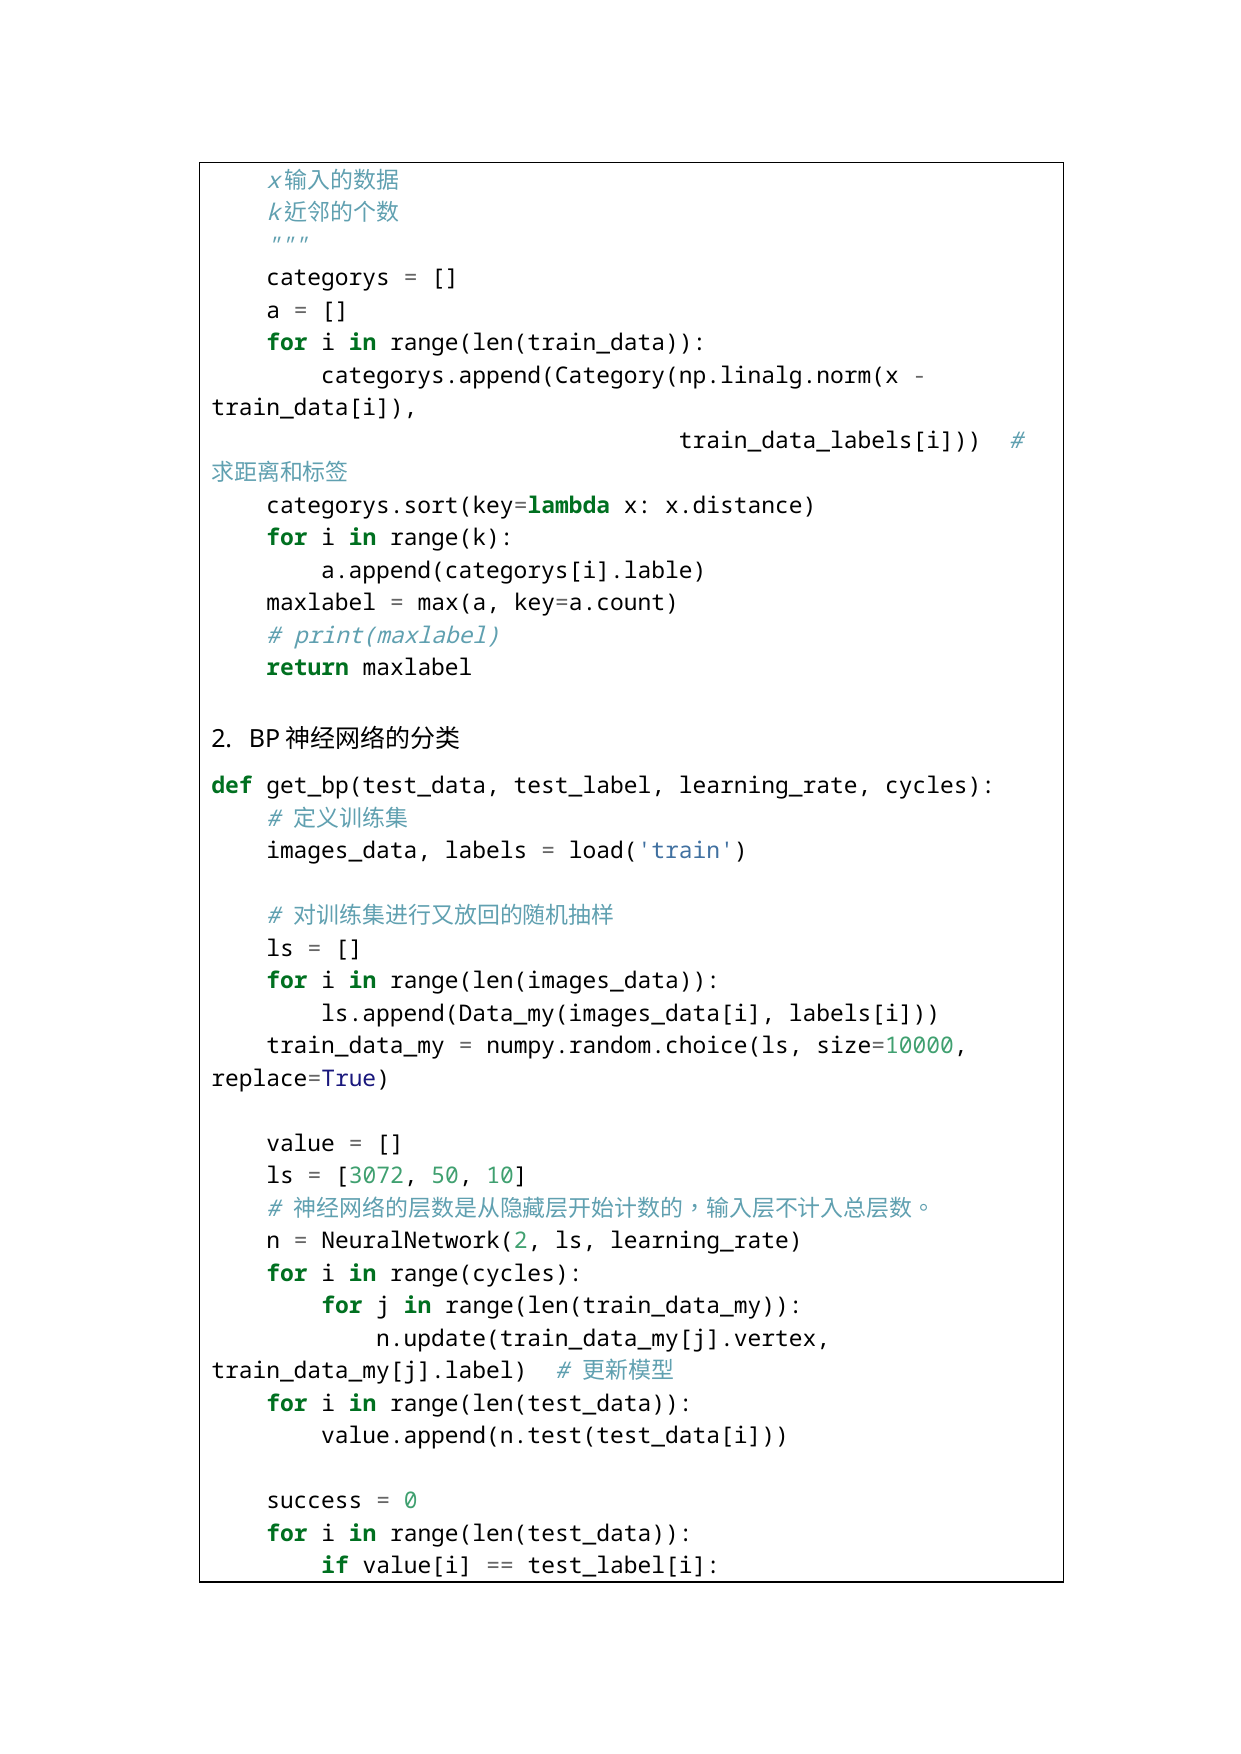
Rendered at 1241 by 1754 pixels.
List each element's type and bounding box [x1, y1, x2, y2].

table_cell [200, 163, 1063, 1581]
